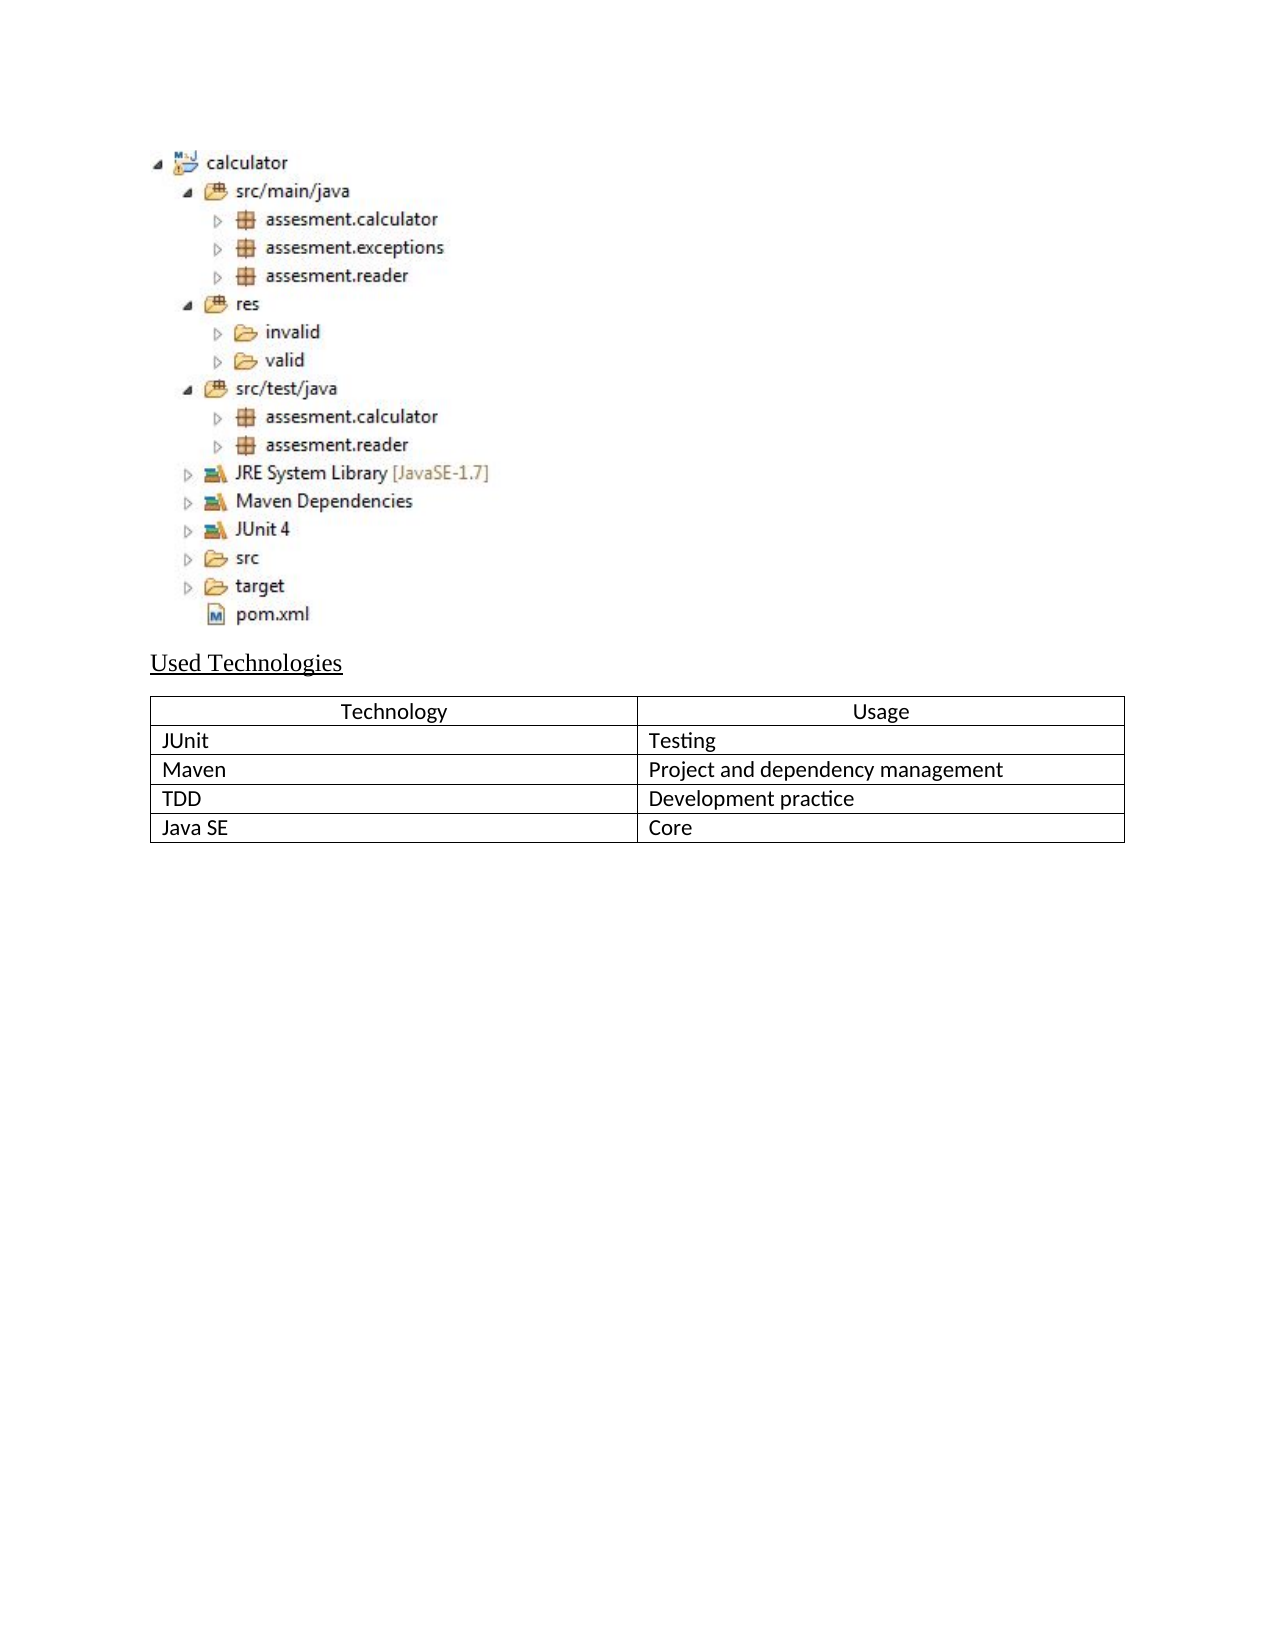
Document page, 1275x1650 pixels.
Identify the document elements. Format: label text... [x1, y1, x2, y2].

table_cell Java SE [151, 814, 637, 842]
table_header Technology [151, 697, 637, 725]
table_cell Project and dependency management [638, 755, 1124, 783]
table_cell Core [638, 814, 1124, 842]
text Used Technologies [150, 648, 1125, 677]
table_cell JUnit [151, 726, 637, 754]
table_cell Development practice [638, 785, 1124, 812]
table_cell TDD [151, 785, 637, 812]
table_cell Maven [151, 755, 637, 783]
picture [150, 150, 513, 630]
table_header Usage [638, 697, 1124, 725]
table_cell Testing [638, 726, 1124, 754]
